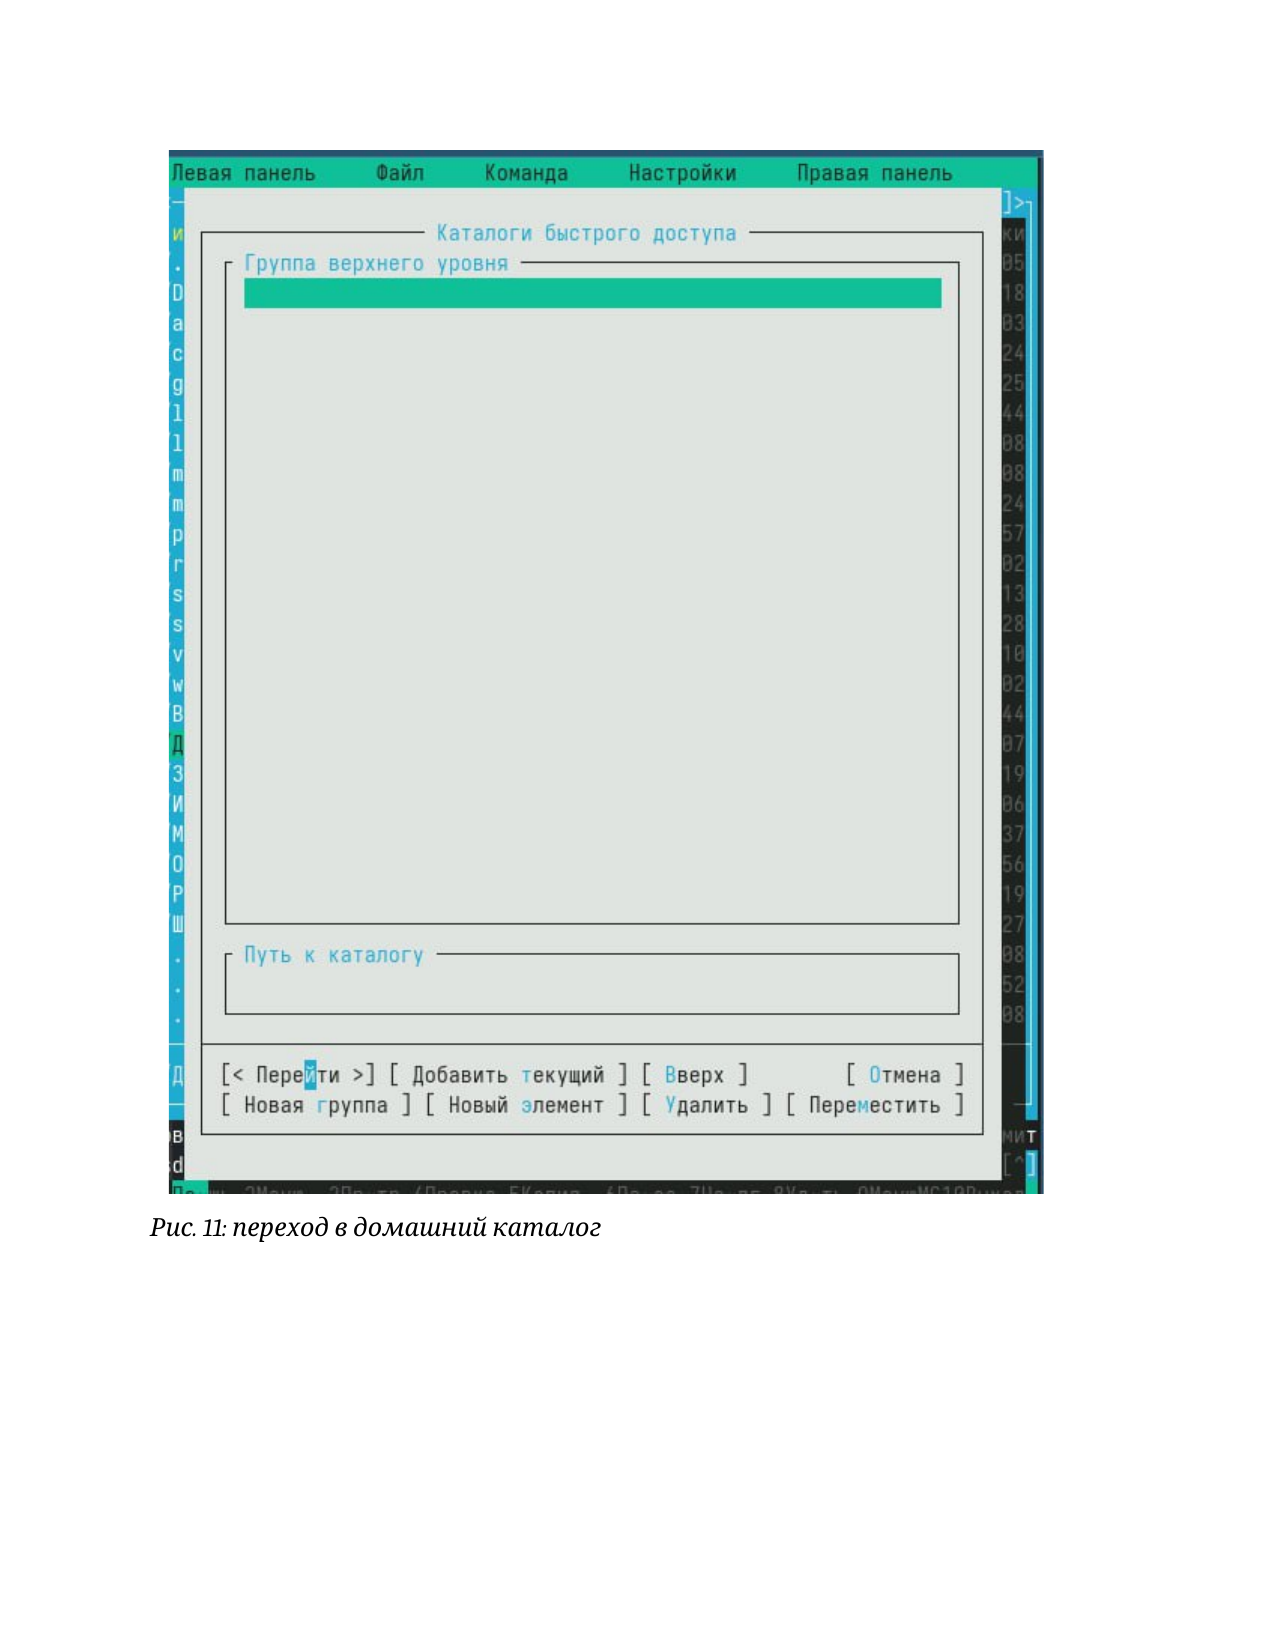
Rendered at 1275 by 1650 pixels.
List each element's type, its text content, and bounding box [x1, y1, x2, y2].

picture [168, 150, 1044, 1194]
text Рис. 11: переход в домашний каталог [150, 1214, 1125, 1243]
